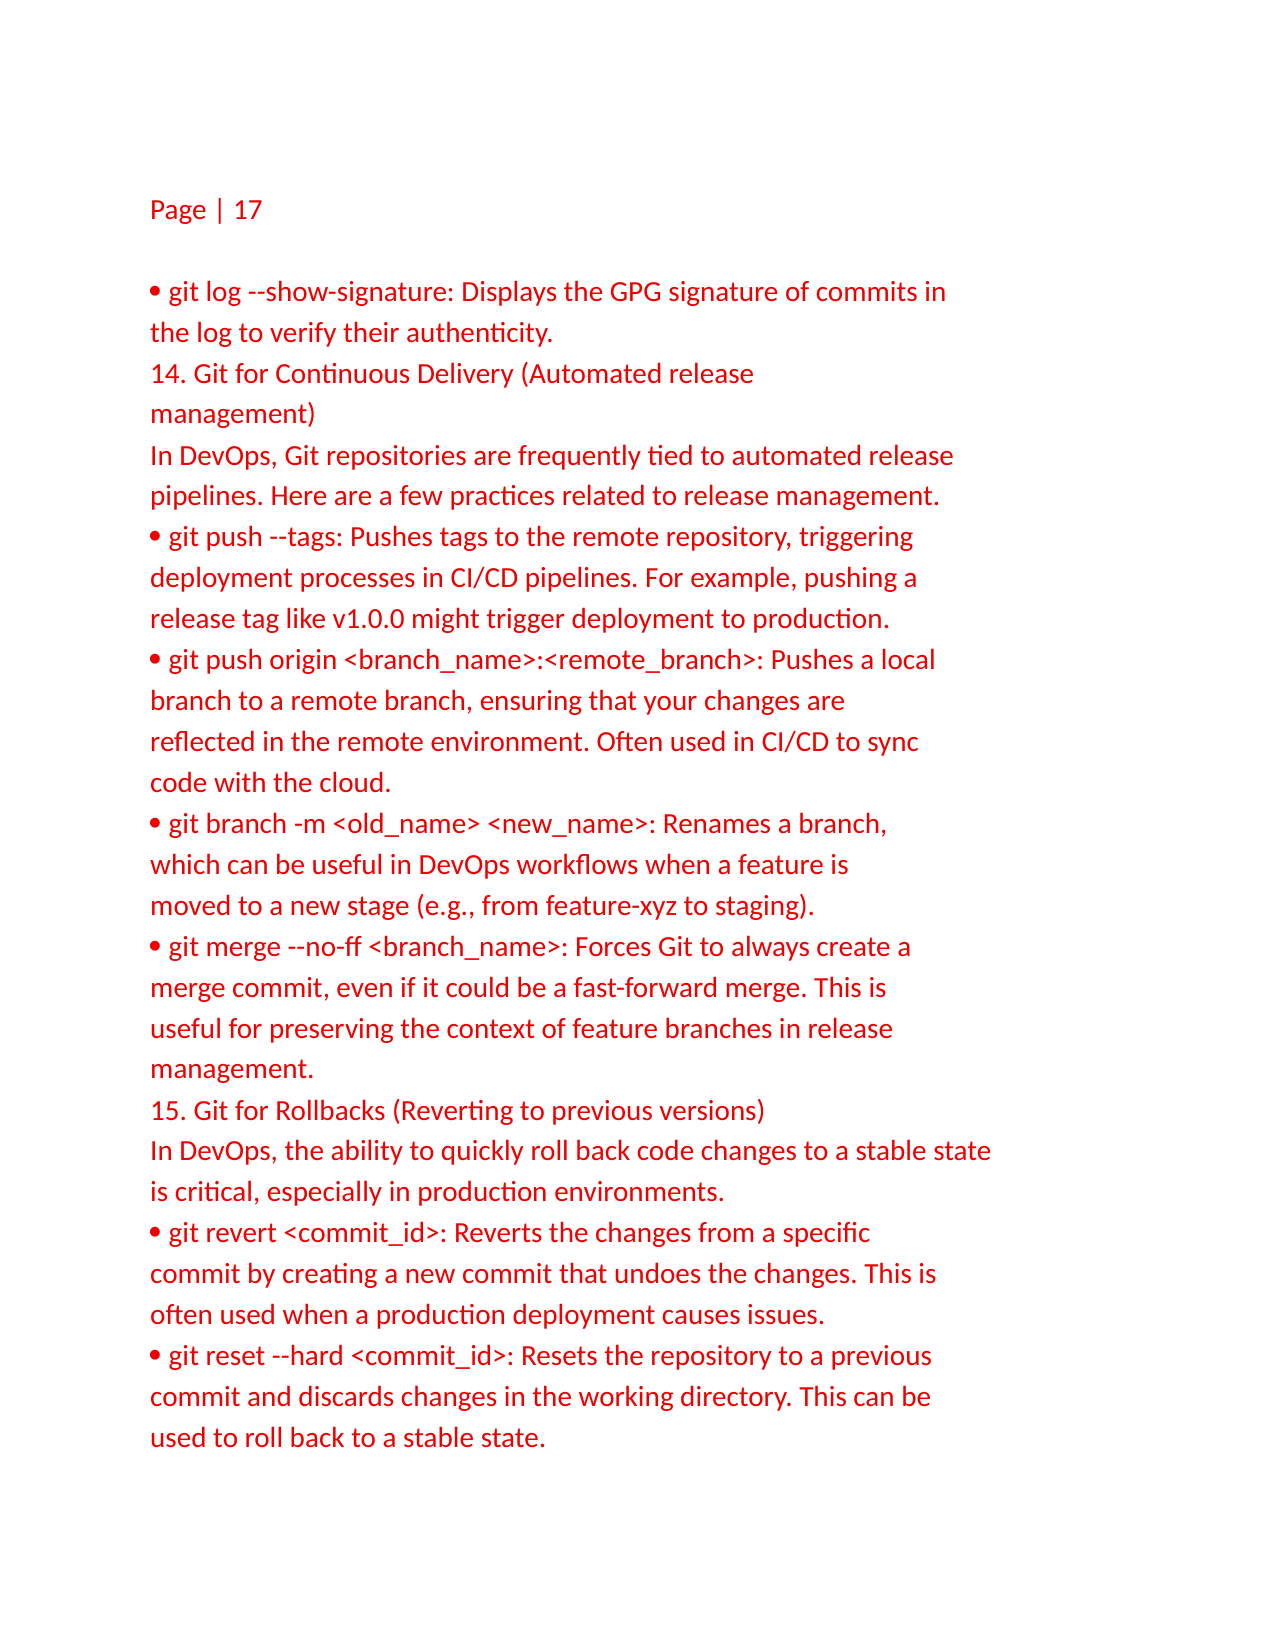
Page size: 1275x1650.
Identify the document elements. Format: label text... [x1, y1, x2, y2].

text Page | 17 git log --show-signature: Displays the GPG signature of commits in the log to verify their authenticity. 14. Git for Continuous Delivery (Automated release management) In DevOps, Git repositories are frequently tied to automated release pipelines. Here are a few practices related to release management. git push --tags: Pushes tags to the remote repository, triggering deployment processes in CI/CD pipelines. For example, pushing a release tag like v1.0.0 might trigger deployment to production. git push origin <branch_name>:<remote_branch>: Pushes a local branch to a remote branch, ensuring that your changes are reflected in the remote environment. Often used in CI/CD to sync code with the cloud. git branch -m <old_name> <new_name>: Renames a branch, which can be useful in DevOps workflows when a feature is moved to a new stage (e.g., from feature-xyz to staging). git merge --no-ff <branch_name>: Forces Git to always create a merge commit, even if it could be a fast-forward merge. This is useful for preserving the context of feature branches in release management. 15. Git for Rollbacks (Reverting to previous versions) In DevOps, the ability to quickly roll back code changes to a stable state is critical, especially in production environments. git revert <commit_id>: Reverts the changes from a specific commit by creating a new commit that undoes the changes. This is often used when a production deployment causes issues. git reset --hard <commit_id>: Resets the repository to a previous commit and discards changes in the working directory. This can be used to roll back to a stable state. [150, 150, 1125, 1455]
